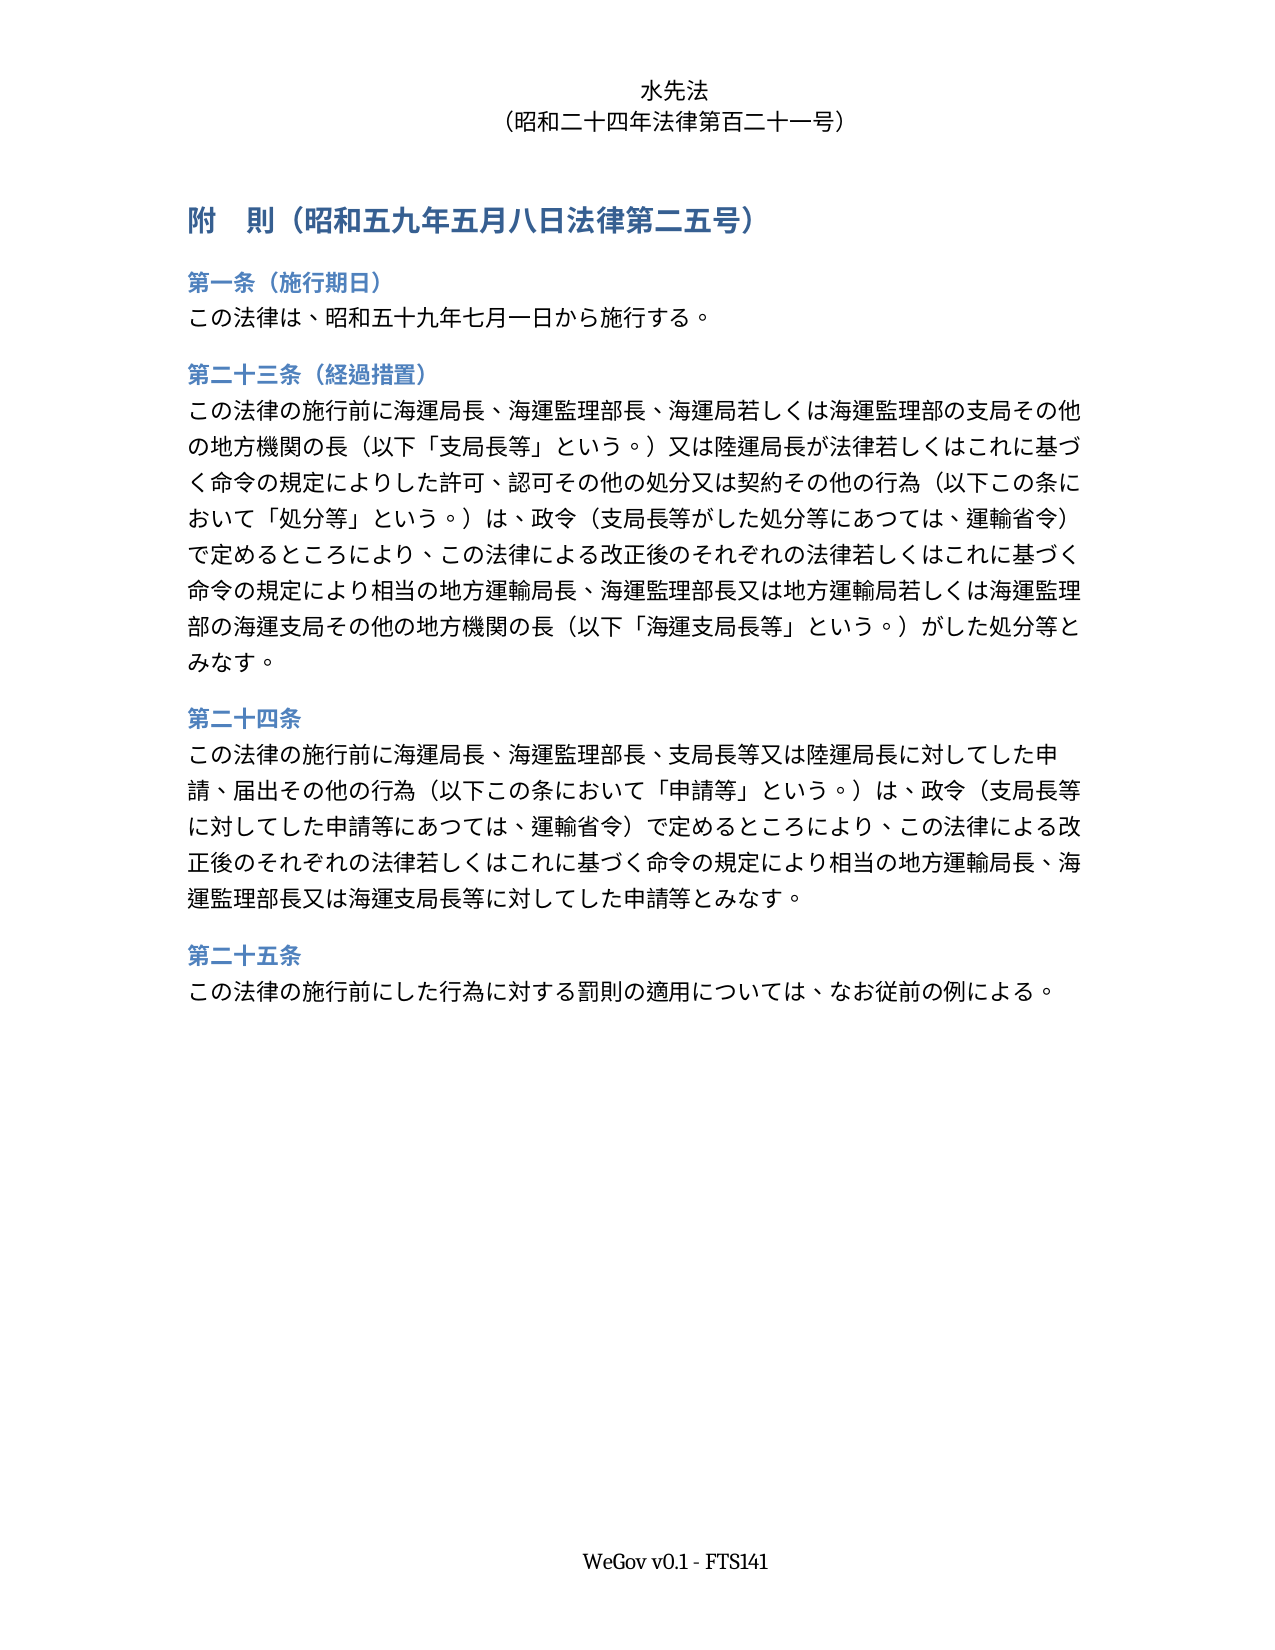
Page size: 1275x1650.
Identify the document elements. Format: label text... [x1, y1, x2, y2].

text この法律の施行前に海運局長、海運監理部長、支局長等又は陸運局長に対してした申請、届出その他の行為（以下この条において「申請等」という。）は、政令（支局長等に対してした申請等にあつては、運輸省令）で定めるところにより、この法律による改正後のそれぞれの法律若しくはこれに基づく命令の規定により相当の地方運輸局長、海運監理部長又は海運支局長等に対してした申請等とみなす。 [187, 739, 1087, 914]
text この法律は、昭和五十九年七月一日から施行する。 [187, 302, 1087, 334]
subtitle 第二十五条 [187, 940, 1087, 971]
subtitle 第一条（施行期日） [187, 266, 1087, 298]
text この法律の施行前に海運局長、海運監理部長、海運局若しくは海運監理部の支局その他の地方機関の長（以下「支局長等」という。）又は陸運局長が法律若しくはこれに基づく命令の規定によりした許可、認可その他の処分又は契約その他の行為（以下この条において「処分等」という。）は、政令（支局長等がした処分等にあつては、運輸省令）で定めるところにより、この法律による改正後のそれぞれの法律若しくはこれに基づく命令の規定により相当の地方運輸局長、海運監理部長又は地方運輸局若しくは海運監理部の海運支局その他の地方機関の長（以下「海運支局長等」という。）がした処分等とみなす。 [187, 395, 1087, 678]
subtitle 第二十四条 [187, 703, 1087, 735]
text この法律の施行前にした行為に対する罰則の適用については、なお従前の例による。 [187, 976, 1087, 1007]
subtitle 附 則（昭和五九年五月八日法律第二五号） [187, 200, 1087, 240]
subtitle 第二十三条（経過措置） [187, 359, 1087, 390]
